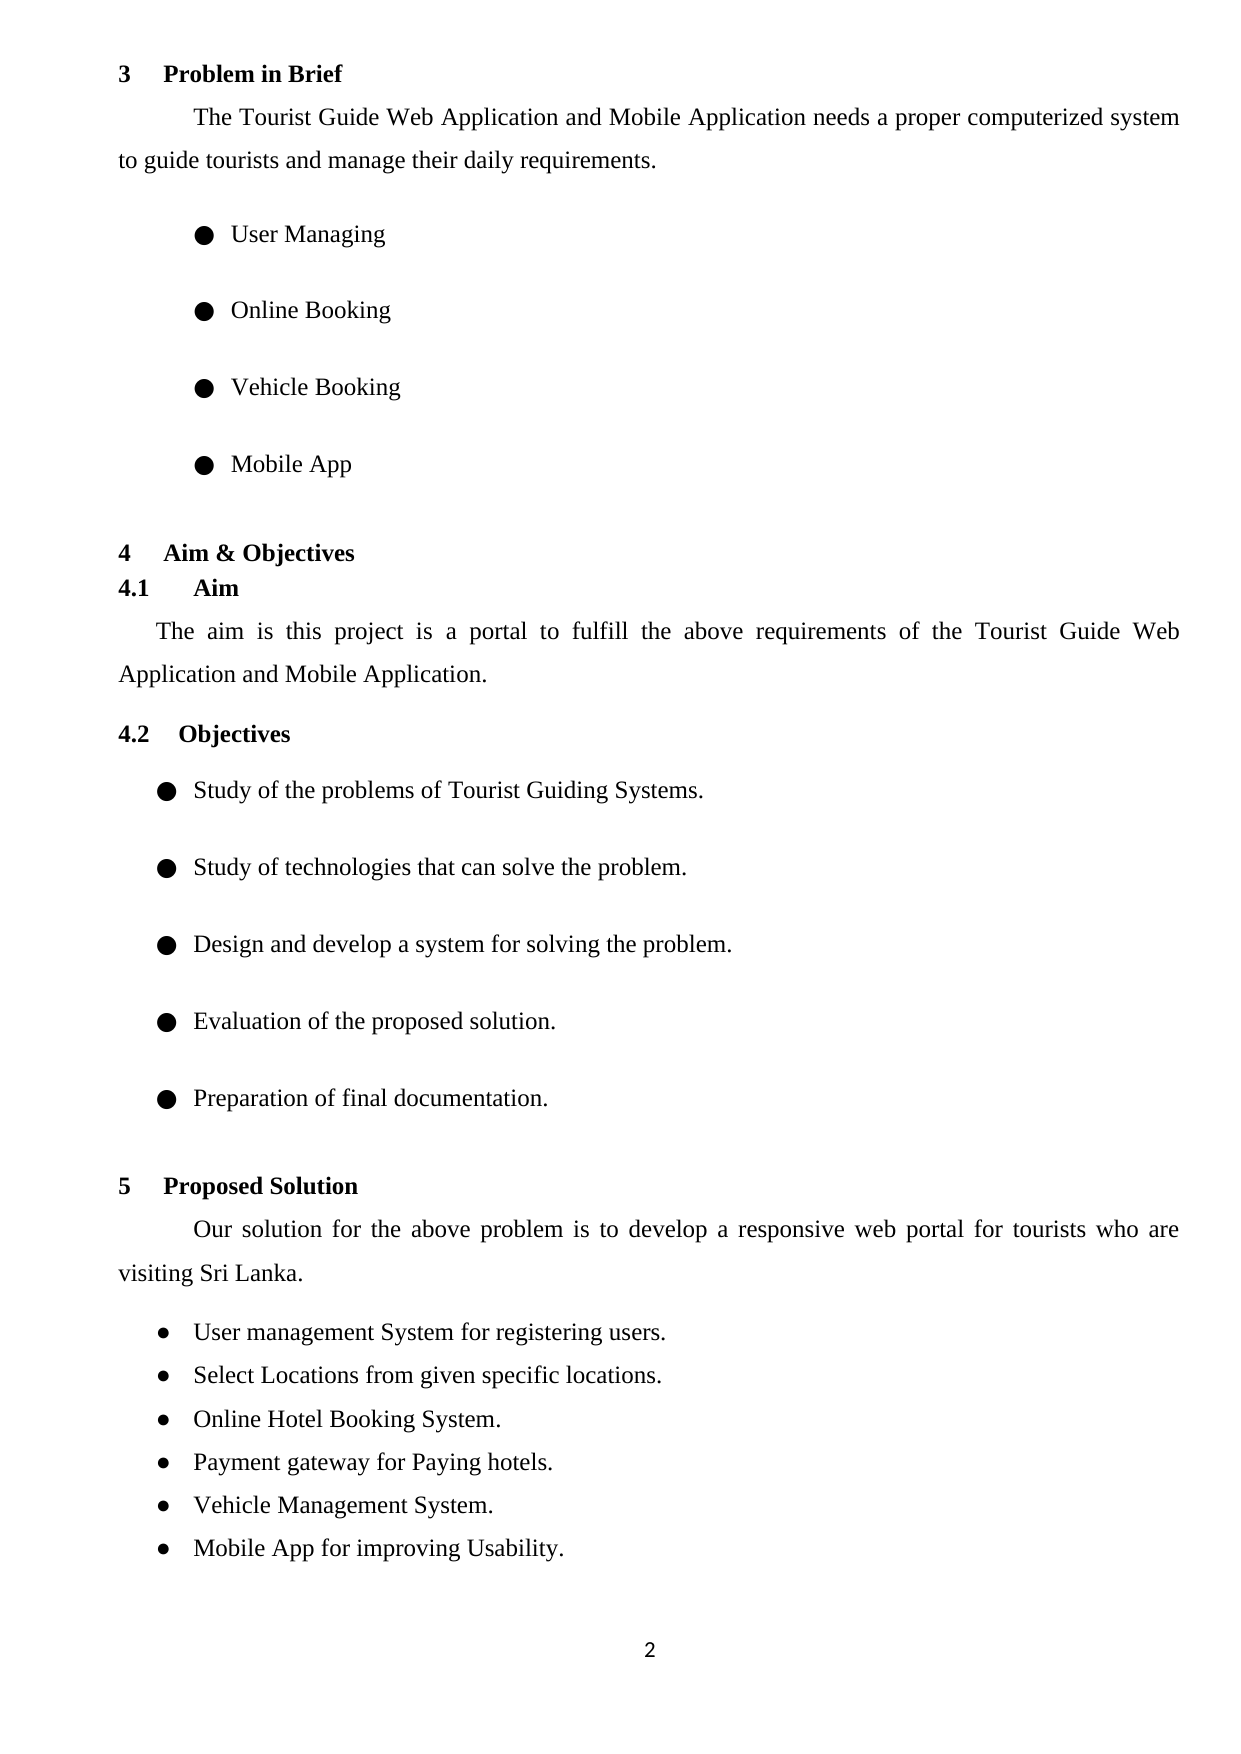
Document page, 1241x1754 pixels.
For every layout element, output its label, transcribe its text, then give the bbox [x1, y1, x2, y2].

list Vehicle Management System. [156, 1490, 1181, 1519]
list User management System for registering users. [156, 1317, 1181, 1346]
subtitle Problem in Brief [118, 59, 1181, 88]
list Online Hotel Booking System. [156, 1404, 1181, 1432]
list Mobile App [193, 436, 1181, 487]
list Online Booking [193, 282, 1181, 333]
subtitle Proposed Solution [118, 1171, 1181, 1200]
subtitle Objectives [118, 719, 1181, 748]
subtitle Aim & Objectives [118, 538, 1181, 566]
list Study of the problems of Tourist Guiding Systems. [156, 762, 1181, 813]
list Payment gateway for Paying hotels. [156, 1447, 1181, 1476]
list Preparation of final documentation. [156, 1069, 1181, 1121]
list Study of technologies that can solve the problem. [156, 839, 1181, 890]
text Our solution for the above problem is to develop a responsive web portal for tourists who are visiting Sri Lanka. [118, 1214, 1181, 1286]
list Select Locations from given specific locations. [156, 1361, 1181, 1389]
list Vehicle Booking [193, 359, 1181, 410]
list Evaluation of the proposed solution. [156, 993, 1181, 1044]
list User Managing [193, 205, 1181, 256]
text The Tourist Guide Web Application and Mobile Application needs a proper computerized system to guide tourists and manage their daily requirements. [118, 102, 1181, 174]
list Mobile App for improving Usability. [156, 1533, 1181, 1562]
subtitle Aim [118, 573, 1181, 602]
list Design and develop a system for solving the problem. [156, 916, 1181, 967]
text The aim is this project is a portal to fulfill the above requirements of the Tourist Guide Web Application and Mobile Application. [118, 616, 1181, 688]
